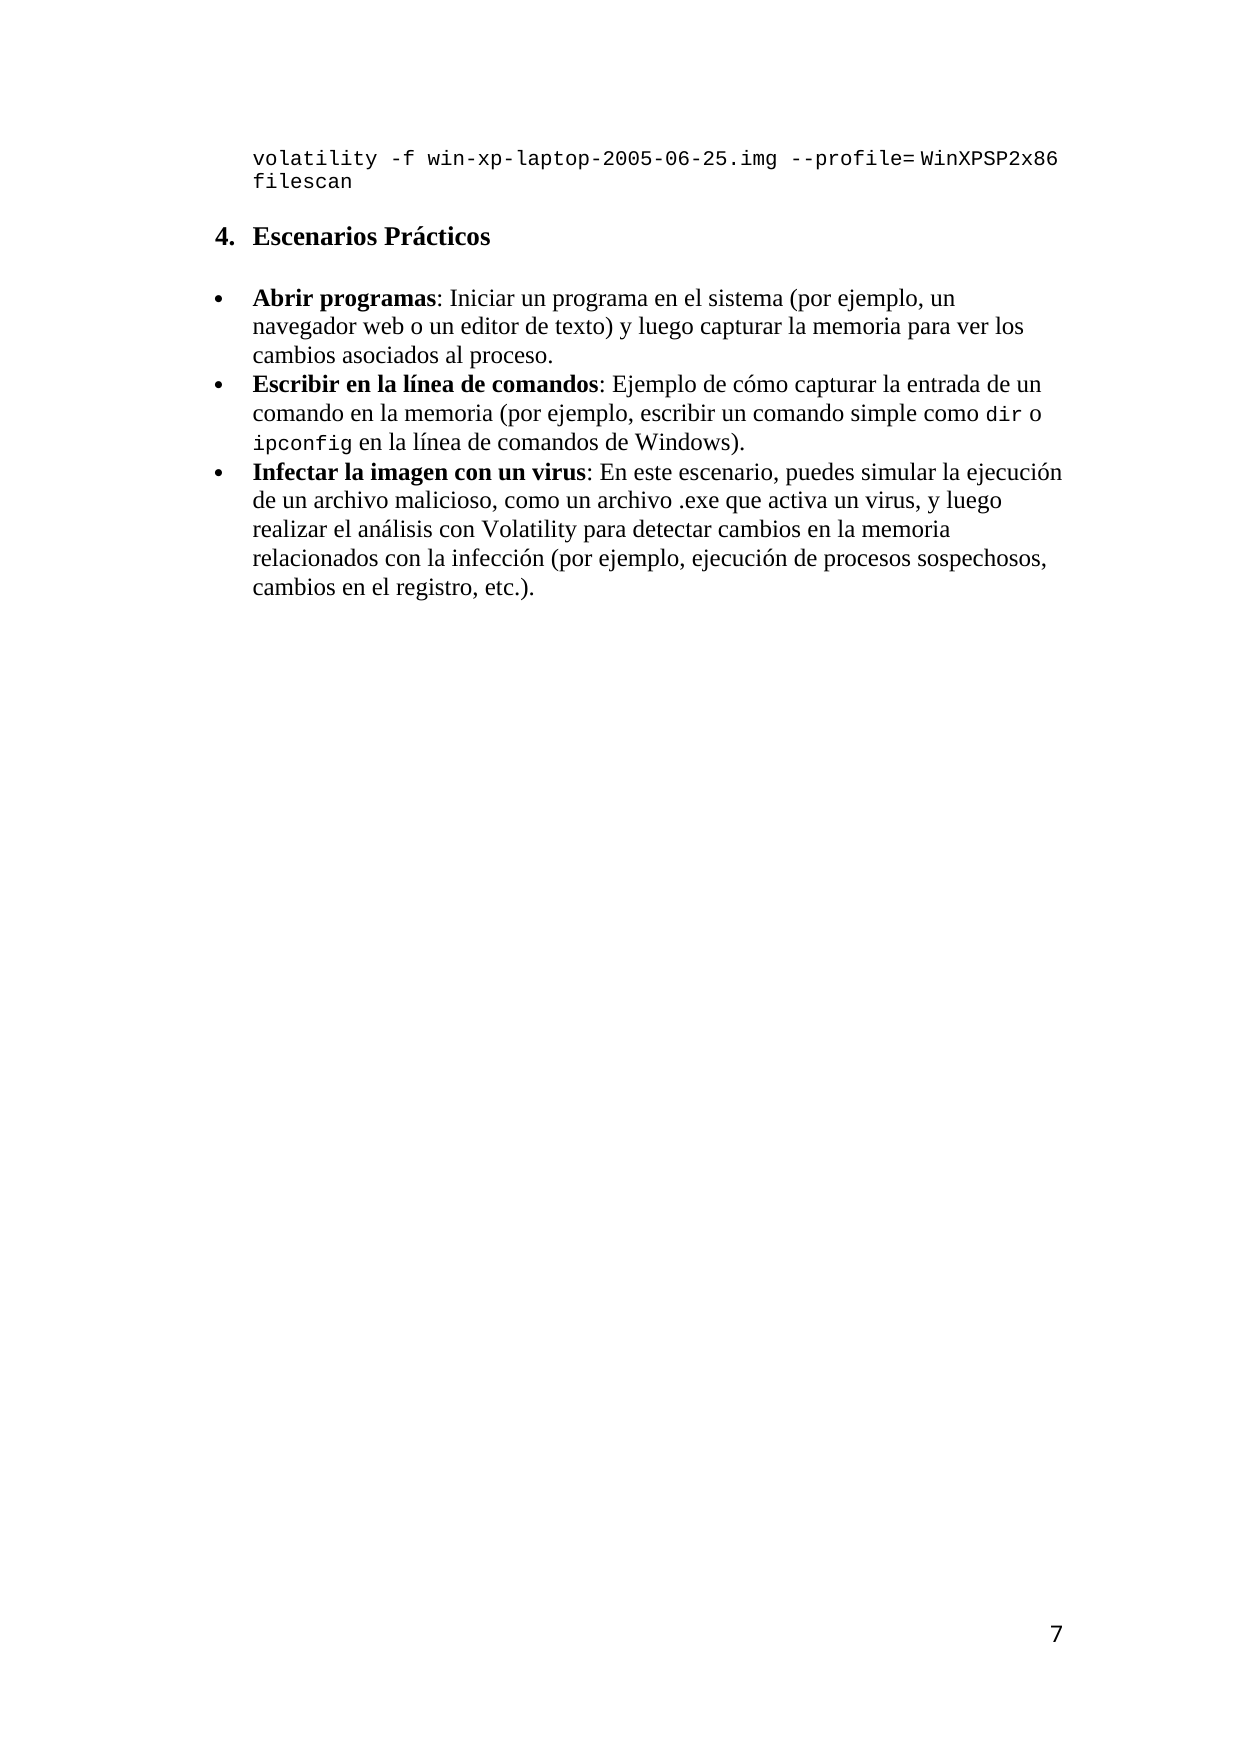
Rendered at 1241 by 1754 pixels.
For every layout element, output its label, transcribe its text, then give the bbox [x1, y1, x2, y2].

list Infectar la imagen con un virus: En este escenario, puedes simular la ejecución de un archivo malicioso, como un archivo .exe que activa un virus, y luego realizar el análisis con Volatility para detectar cambios en la memoria relacionados con la infección (por ejemplo, ejecución de procesos sospechosos, cambios en el registro, etc.). [215, 457, 1063, 601]
subtitle Escenarios Prácticos [215, 220, 1063, 251]
list Abrir programas: Iniciar un programa en el sistema (por ejemplo, un navegador web o un editor de texto) y luego capturar la memoria para ver los cambios asociados al proceso. [215, 283, 1063, 369]
text volatility -f win-xp-laptop-2005-06-25.img --profile= WinXPSP2x86 filescan [252, 148, 1063, 195]
list Escribir en la línea de comandos: Ejemplo de cómo capturar la entrada de un comando en la memoria (por ejemplo, escribir un comando simple como dir o ipconfig en la línea de comandos de Windows). [215, 369, 1063, 457]
